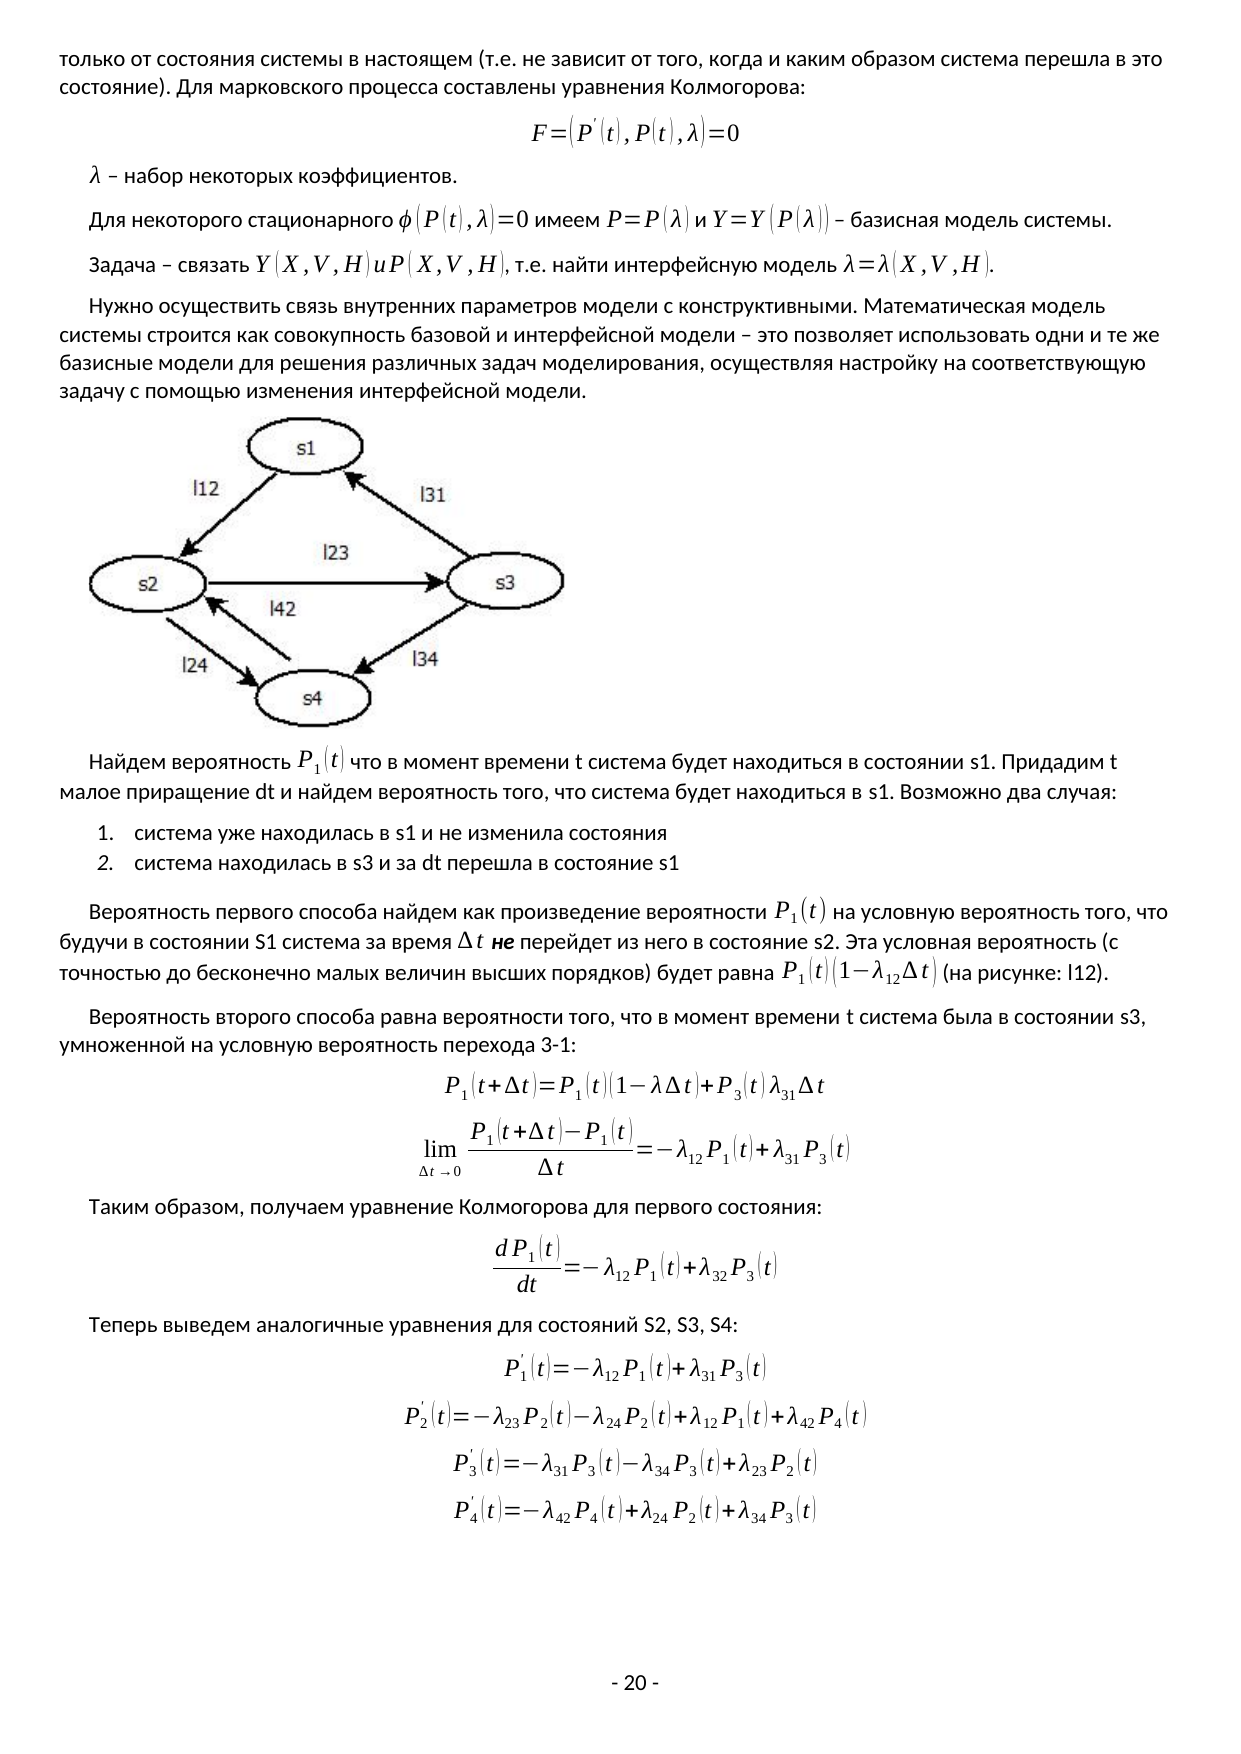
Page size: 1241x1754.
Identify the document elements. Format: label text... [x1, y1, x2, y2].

list система уже находилась в s1 и не изменила состояния [97, 818, 1181, 846]
text Теперь выведем аналогичные уравнения для состояний S2, S3, S4: [59, 1310, 1181, 1338]
list система находилась в s3 и за dt перешла в состояние s1 [97, 848, 1181, 876]
text Нужно осуществить связь внутренних параметров модели с конструктивными. Математическая модель системы строится как совокупность базовой и интерфейсной модели – это позволяет использовать одни и те же базисные модели для решения различных задач моделирования, осуществляя настройку на соответствующую задачу с помощью изменения интерфейсной модели. [59, 292, 1181, 404]
text Найдем вероятность что в момент времени t система будет находиться в состоянии s1. Придадим t малое приращение dt и найдем вероятность того, что система будет находиться в s1. Возможно два случая: [59, 744, 1181, 805]
text Вероятность первого способа найдем как произведение вероятности на условную вероятность того, что будучи в состоянии S1 система за время не перейдет из него в состояние s2. Эта условная вероятность (с точностью до бесконечно малых величин высших порядков) будет равна (на рисунке: l12). [59, 895, 1181, 989]
text Вероятность второго способа равна вероятности того, что в момент времени t система была в состоянии s3, умноженной на условную вероятность перехода 3-1: [59, 1002, 1181, 1058]
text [59, 44, 1181, 100]
picture [88, 416, 569, 732]
text Задача – связать , т.е. найти интерфейсную модель . [59, 248, 1181, 279]
text Таким образом, получаем уравнение Колмогорова для первого состояния: [59, 1192, 1181, 1221]
text – набор некоторых коэффициентов. [59, 162, 1181, 189]
text Для некоторого стационарного имеем и – базисная модель системы. [59, 202, 1181, 236]
